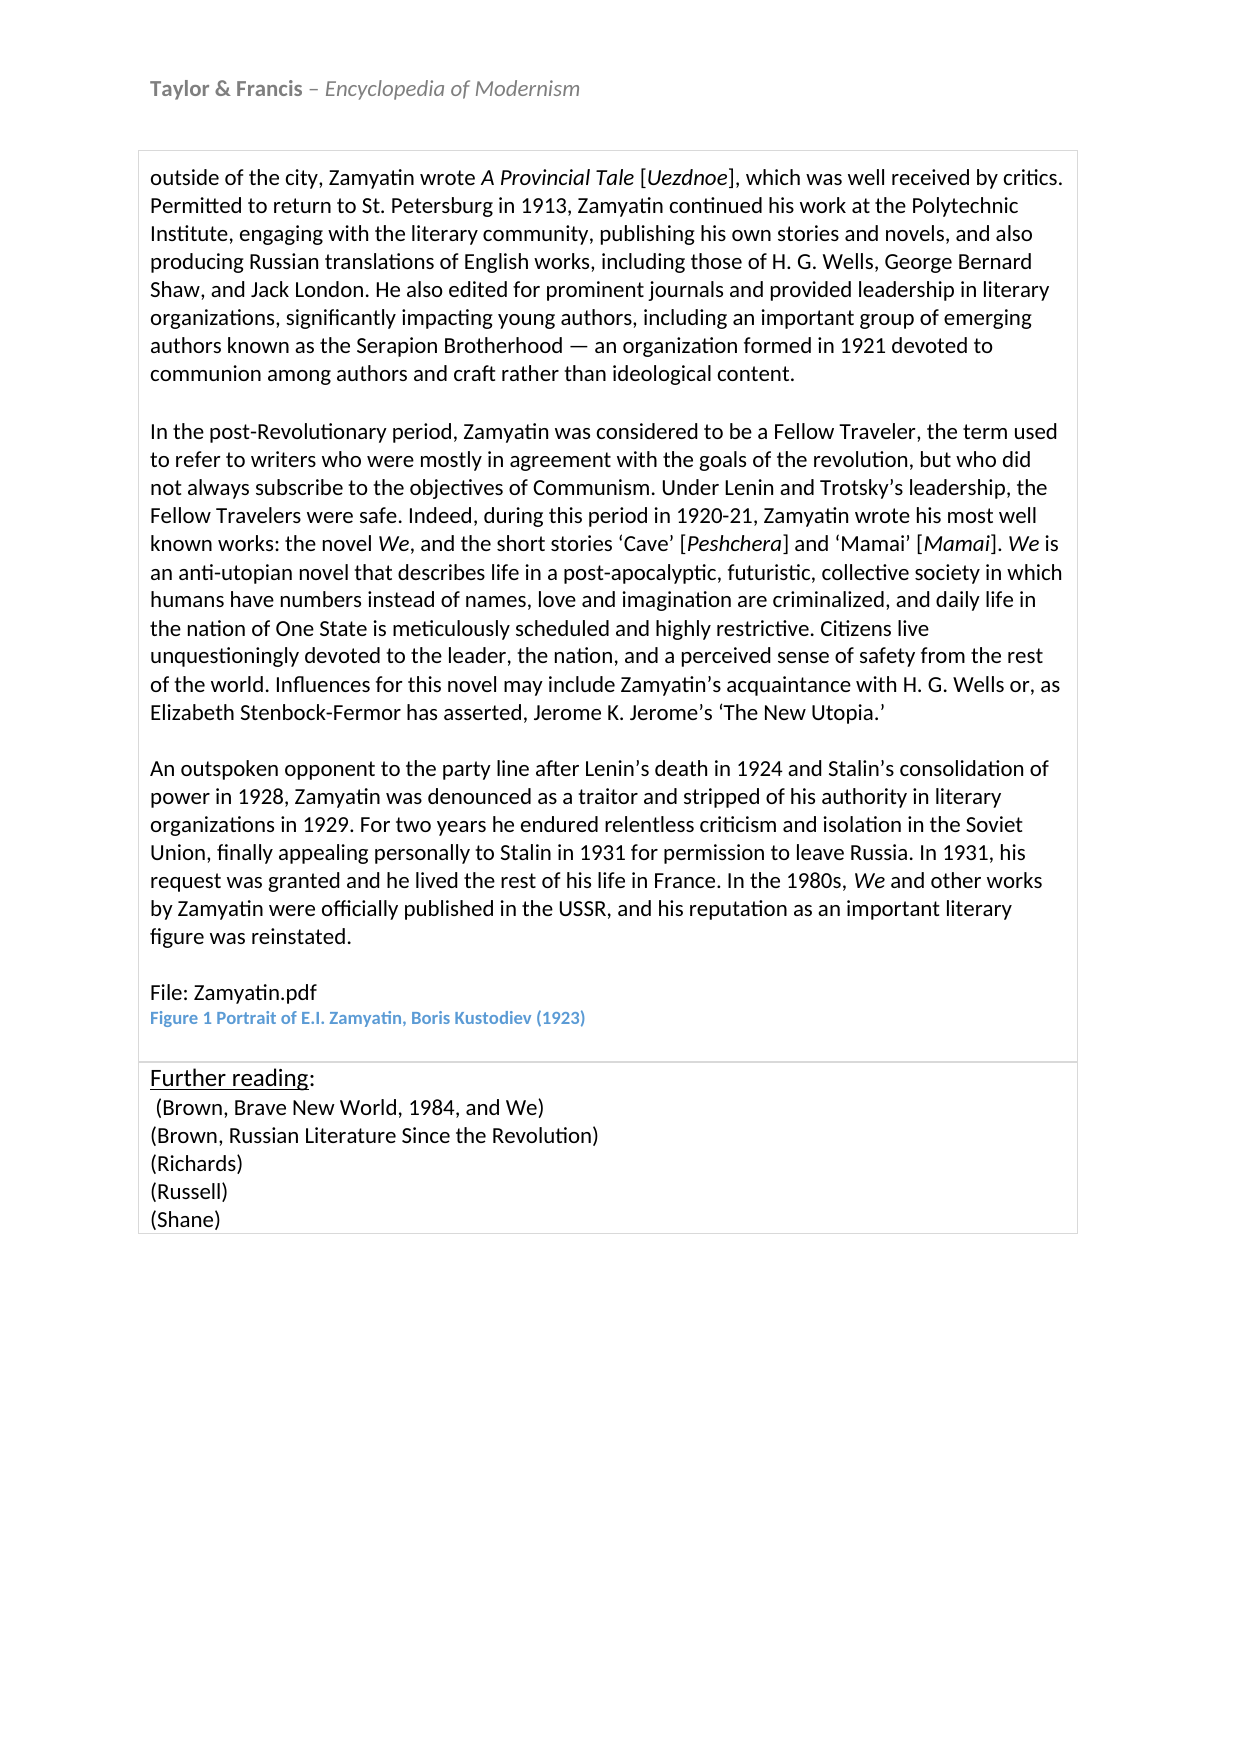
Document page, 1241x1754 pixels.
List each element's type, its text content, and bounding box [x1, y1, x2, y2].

table_cell Further reading: [139, 1063, 1077, 1233]
